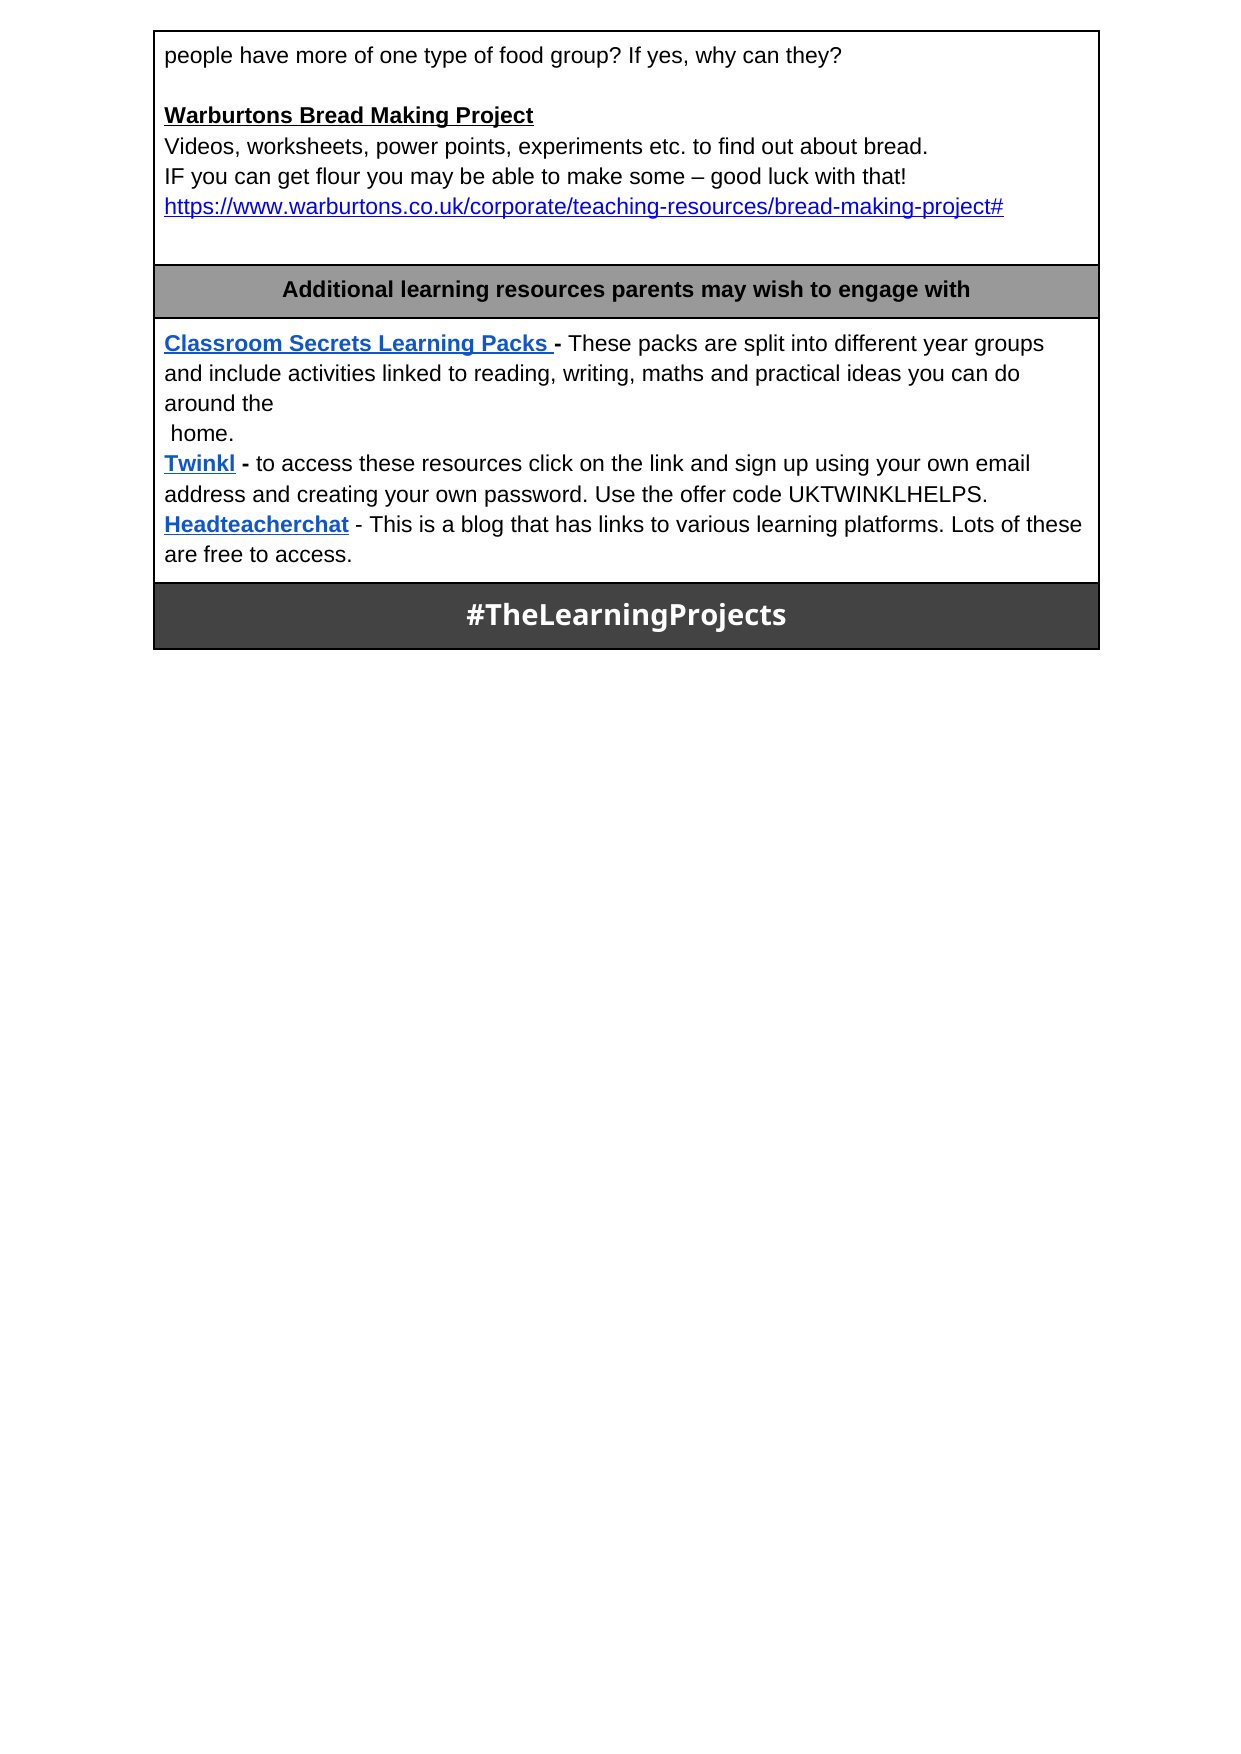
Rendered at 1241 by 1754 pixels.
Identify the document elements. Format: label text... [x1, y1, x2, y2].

table_cell Additional learning resources parents may wish to engage with [155, 266, 1098, 317]
table_cell Classroom Secrets Learning Packs - These packs are split into different year groups and include activities linked to reading, writing, maths and practical ideas you can do around the home. Twinkl - to access these resources click on the link and sign up using your own email address and creating your own password. Use the offer code UKTWINKLHELPS. Headteacherchat - This is a blog that has links to various learning platforms. Lots of these are free to access. [155, 319, 1098, 582]
table_cell #TheLearningProjects [155, 584, 1098, 648]
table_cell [155, 32, 1098, 264]
